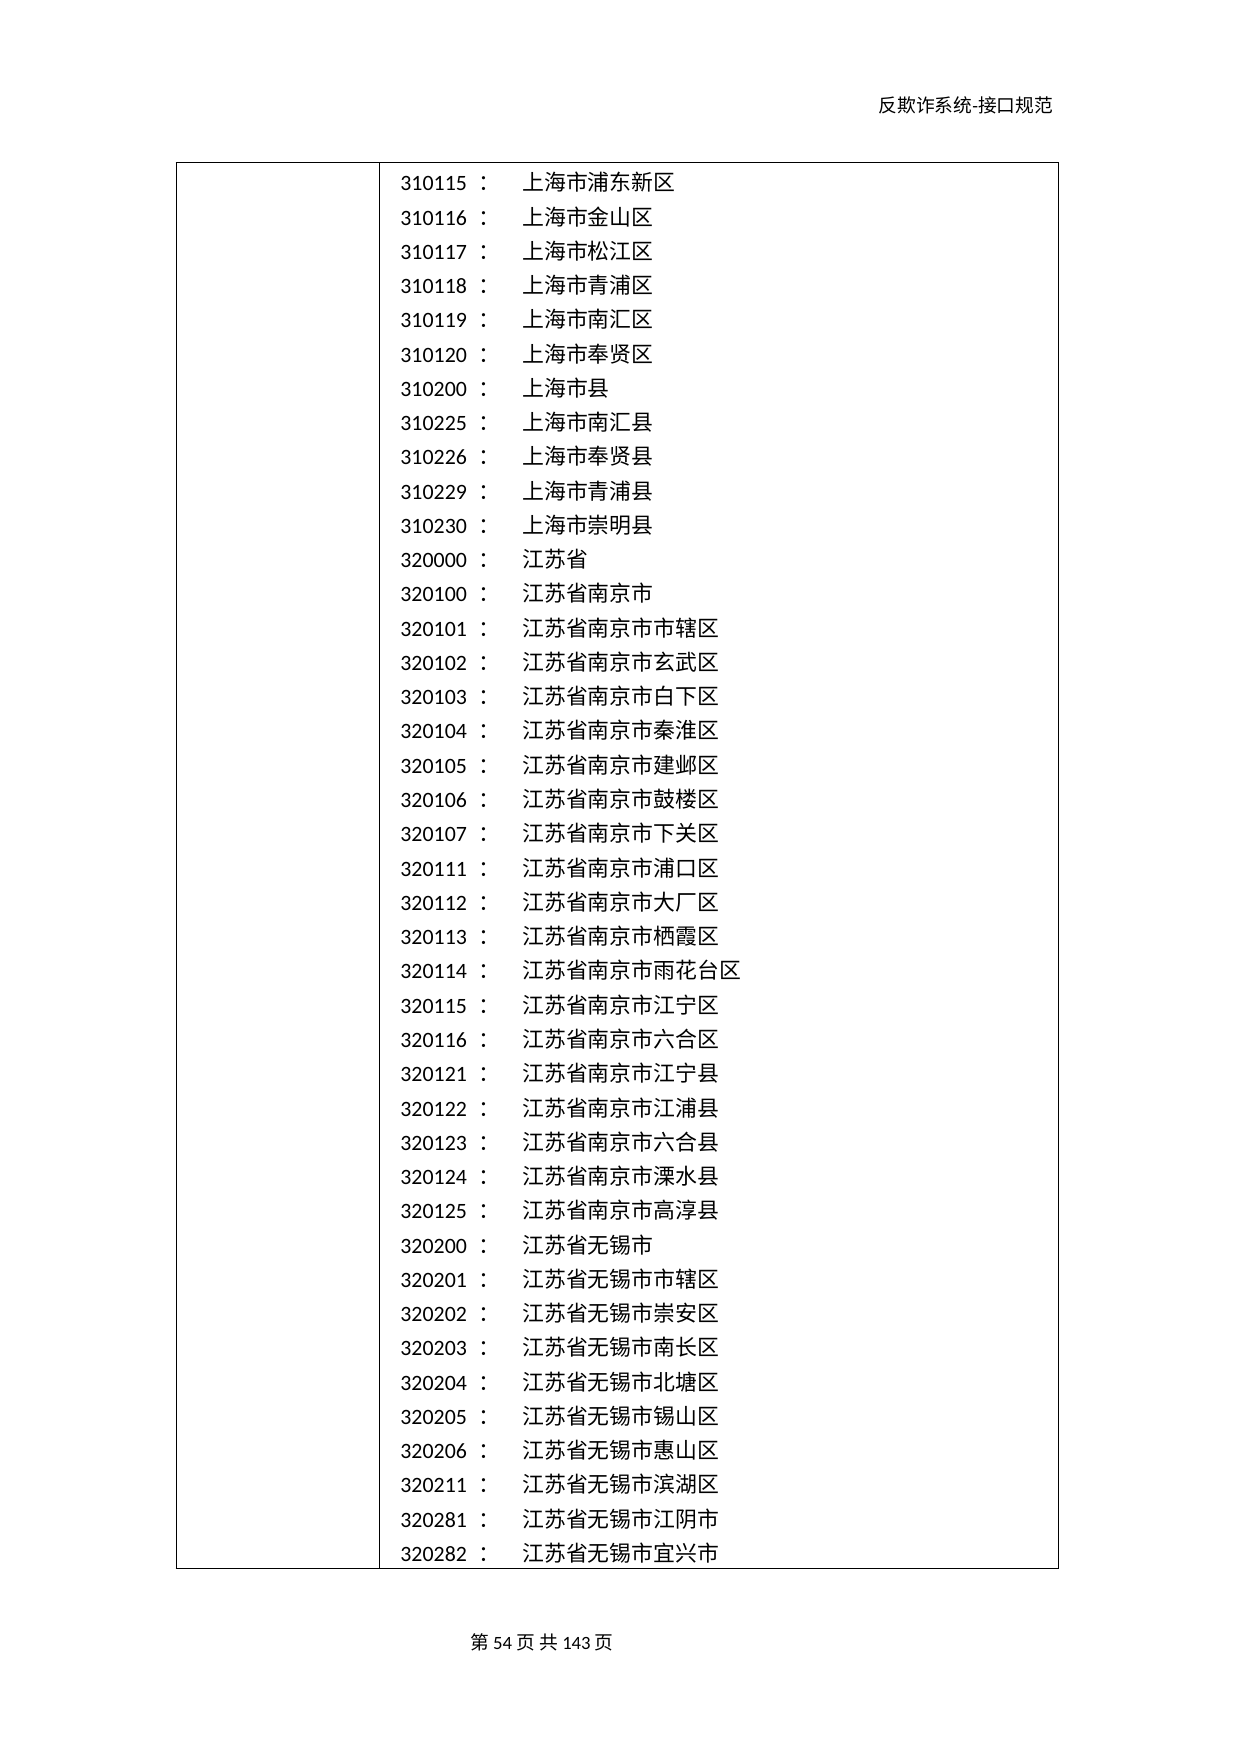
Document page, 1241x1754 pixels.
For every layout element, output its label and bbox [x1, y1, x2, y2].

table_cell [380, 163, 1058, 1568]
table_cell [177, 163, 379, 1568]
